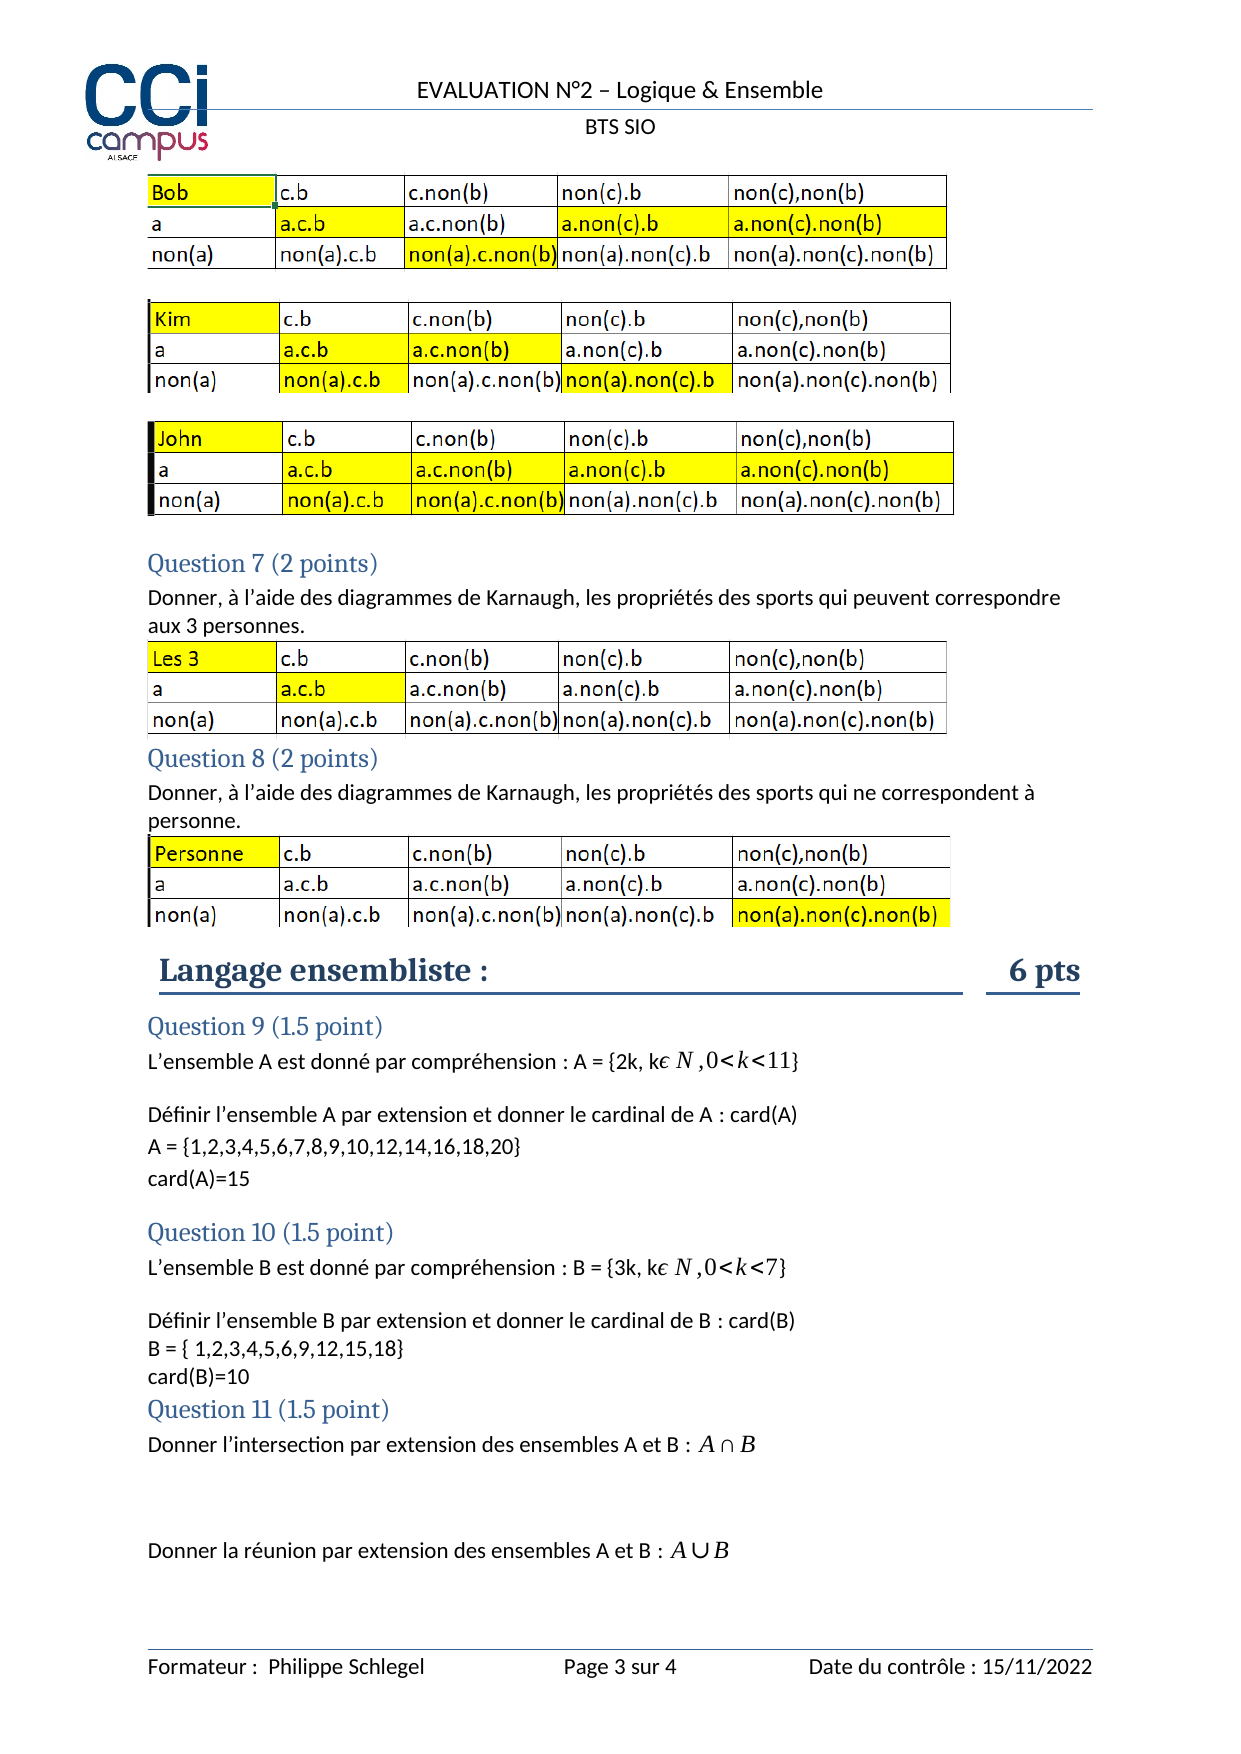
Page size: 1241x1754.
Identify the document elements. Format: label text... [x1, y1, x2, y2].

picture [147, 421, 955, 516]
text Donner la réunion par extension des ensembles A et B : [148, 1536, 1093, 1564]
text B = { 1,2,3,4,5,6,9,12,15,18} [148, 1334, 1093, 1362]
subtitle Question 9 (1.5 point) [148, 1011, 1093, 1042]
text Donner, à l’aide des diagrammes de Karnaugh, les propriétés des sports qui peuvent correspondre aux 3 personnes. [148, 583, 1093, 639]
subtitle Question 8 (2 points) [148, 743, 1093, 774]
subtitle A = {1,2,3,4,5,6,7,8,9,10,12,14,16,18,20} [148, 1132, 1093, 1160]
picture [147, 172, 948, 272]
table_header 6 pts [975, 927, 1092, 1007]
text card(A)=15 [148, 1164, 1093, 1192]
text L’ensemble B est donné par compréhension : B = {3k, k} [148, 1253, 1093, 1281]
subtitle Question 10 (1.5 point) [148, 1217, 1093, 1248]
text Définir l’ensemble A par extension et donner le cardinal de A : card(A) [148, 1100, 1093, 1128]
text card(B)=10 [148, 1362, 1093, 1390]
picture [84, 63, 209, 162]
text Donner l’intersection par extension des ensembles A et B : [148, 1430, 1093, 1458]
subtitle Question 7 (2 points) [148, 548, 1093, 579]
text Définir l’ensemble B par extension et donner le cardinal de B : card(B) [148, 1306, 1093, 1334]
picture [147, 834, 951, 927]
text L’ensemble A est donné par compréhension : A = {2k, k} [148, 1047, 1093, 1075]
picture [147, 639, 947, 739]
text Donner, à l’aide des diagrammes de Karnaugh, les propriétés des sports qui ne correspondent à personne. [148, 778, 1093, 834]
table_header Langage ensembliste : [148, 927, 974, 1007]
picture [147, 299, 952, 393]
subtitle Question 11 (1.5 point) [148, 1394, 1093, 1426]
